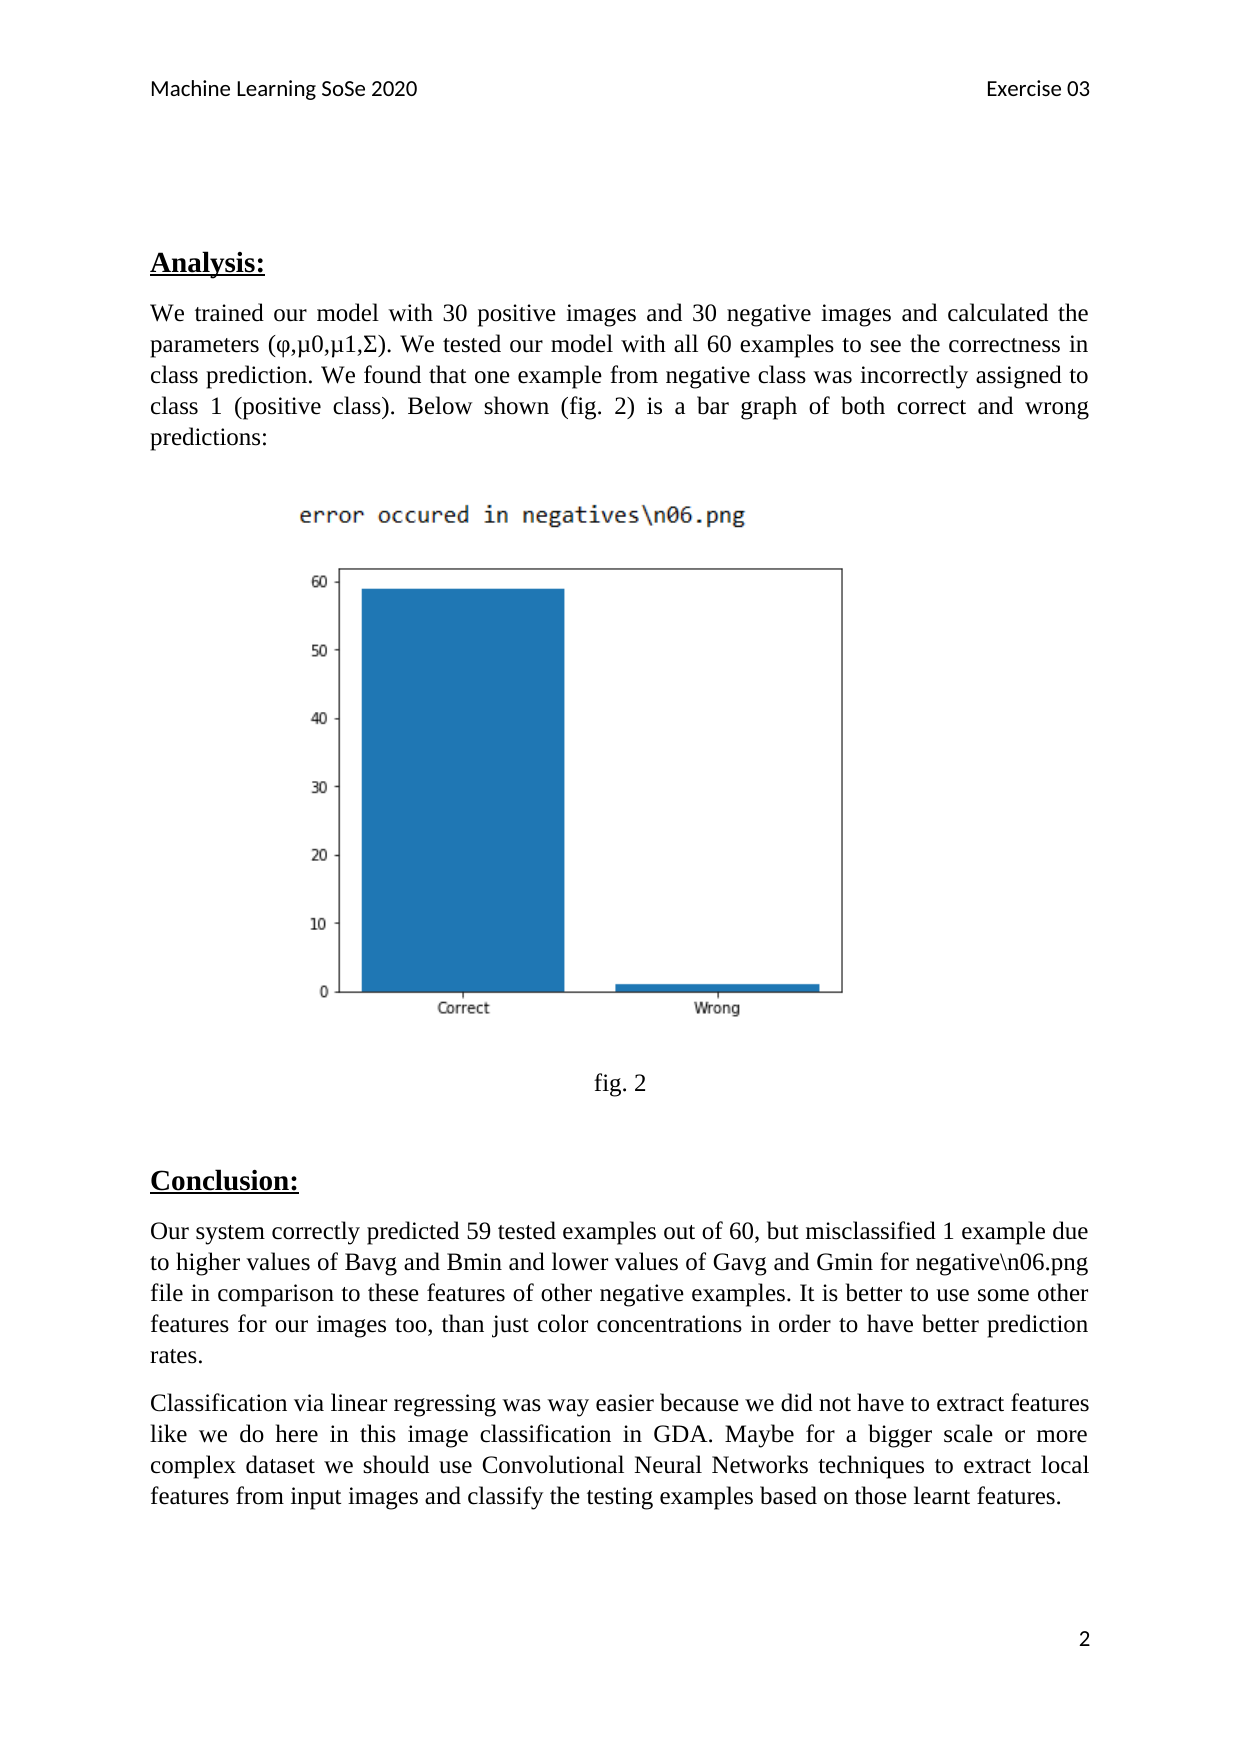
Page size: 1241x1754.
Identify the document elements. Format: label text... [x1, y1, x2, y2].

text We trained our model with 30 positive images and 30 negative images and calculated the parameters (φ,µ0,µ1,Σ). We tested our model with all 60 examples to see the correctness in class prediction. We found that one example from negative class was incorrectly assigned to class 1 (positive class). Below shown (fig. 2) is a bar graph of both correct and wrong predictions: [150, 298, 1090, 451]
text Classification via linear regressing was way easier because we did not have to extract features like we do here in this image classification in GDA. Maybe for a bigger scale or more complex dataset we should use Convolutional Neural Networks techniques to extract local features from input images and classify the testing examples based on those learnt features. [150, 1388, 1090, 1509]
text Analysis: [150, 245, 1090, 279]
text Our system correctly predicted 59 tested examples out of 60, but misclassified 1 example due to higher values of Bavg and Bmin and lower values of Gavg and Gmin for negative\n06.png file in comparison to these features of other negative examples. It is better to use some other features for our images too, than just color concentrations in order to have better prediction rates. [150, 1216, 1090, 1369]
text fig. 2 [150, 1068, 1090, 1096]
picture [295, 470, 945, 1049]
text Conclusion: [150, 1163, 1090, 1197]
